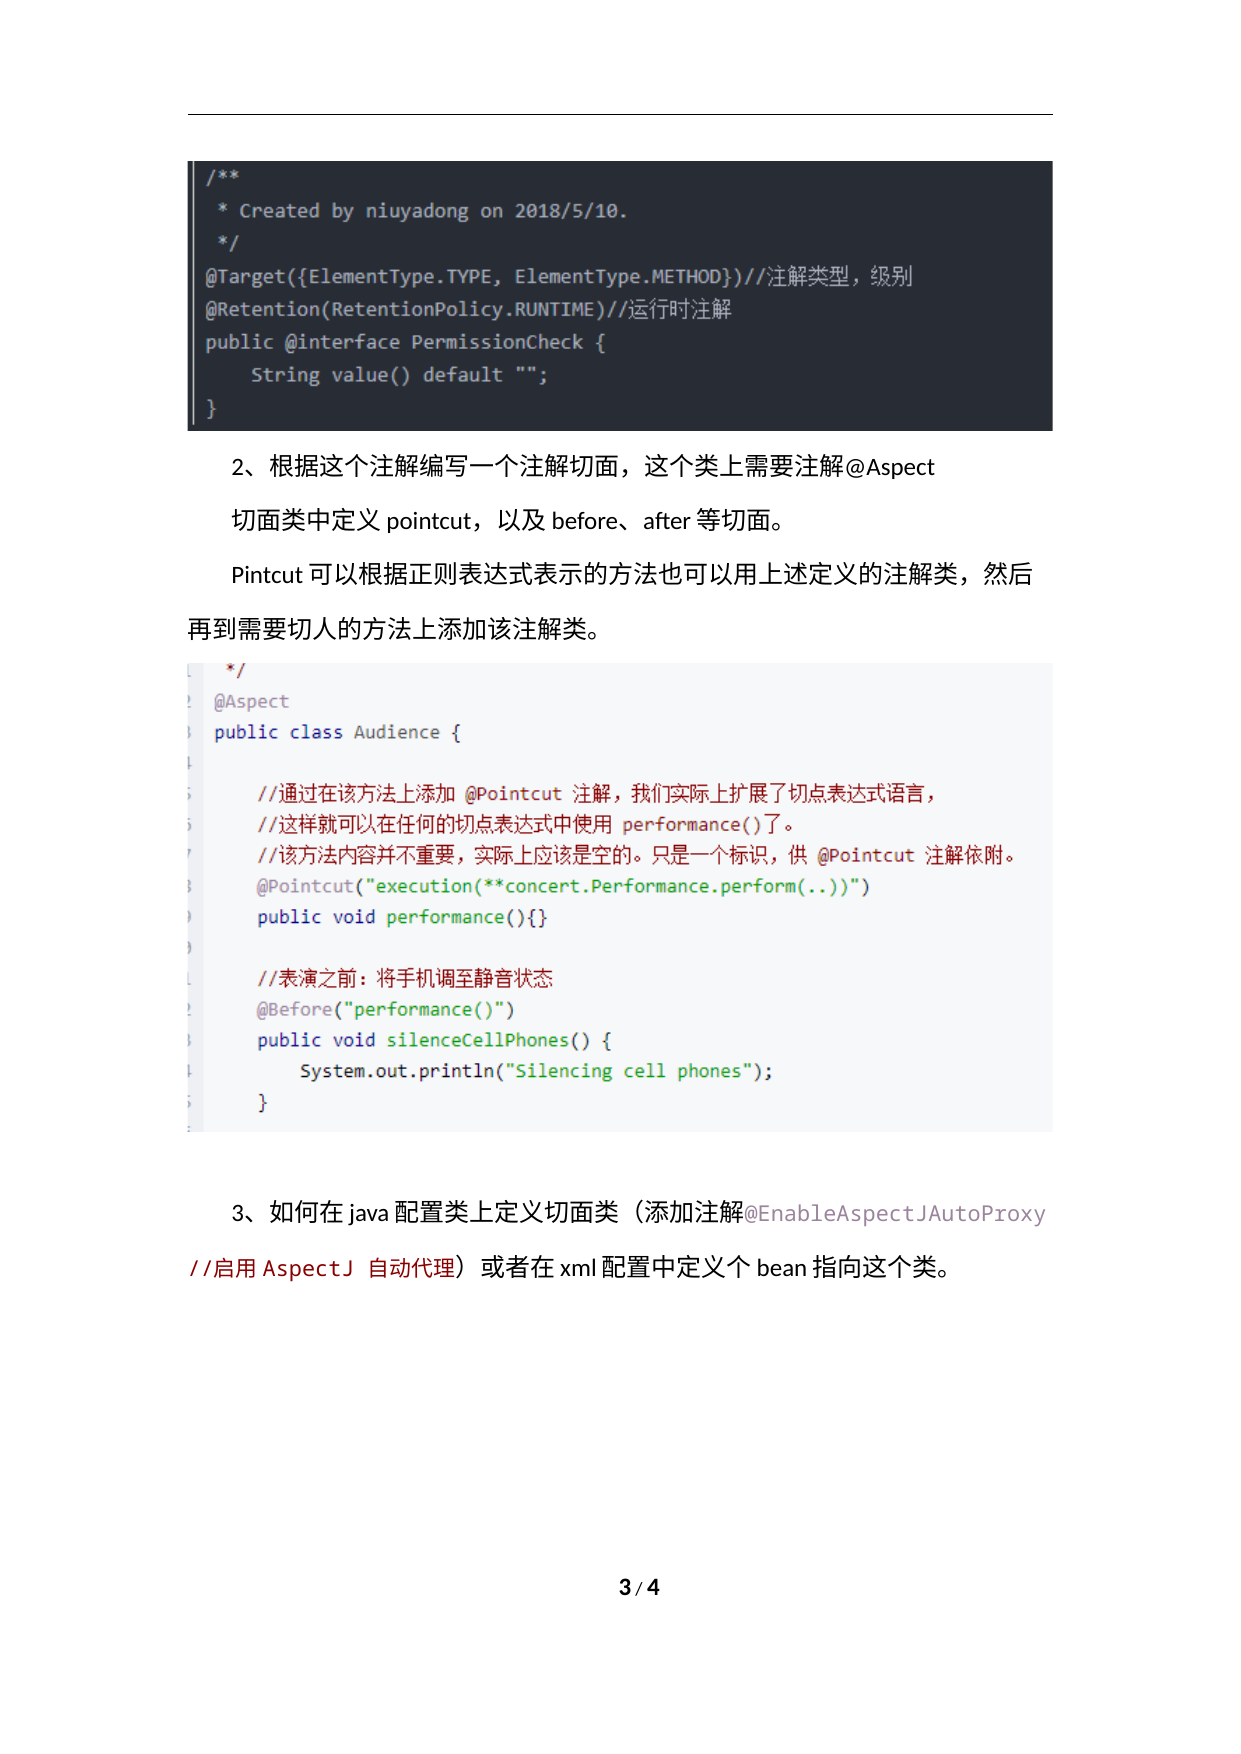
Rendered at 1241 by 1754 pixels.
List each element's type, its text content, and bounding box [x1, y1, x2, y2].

picture [187, 161, 1053, 431]
text 切面类中定义pointcut，以及before、after等切面。 [187, 501, 1053, 537]
picture [187, 663, 1053, 1132]
text 2、根据这个注解编写一个注解切面，这个类上需要注解@Aspect [187, 446, 1053, 482]
text Pintcut可以根据正则表达式表示的方法也可以用上述定义的注解类，然后再到需要切人的方法上添加该注解类。 [187, 555, 1053, 646]
text 3、如何在java配置类上定义切面类（添加注解@EnableAspectJAutoProxy //启用 AspectJ 自动代理）或者在xml配置中定义个bean指向这个类。 [187, 1193, 1053, 1283]
